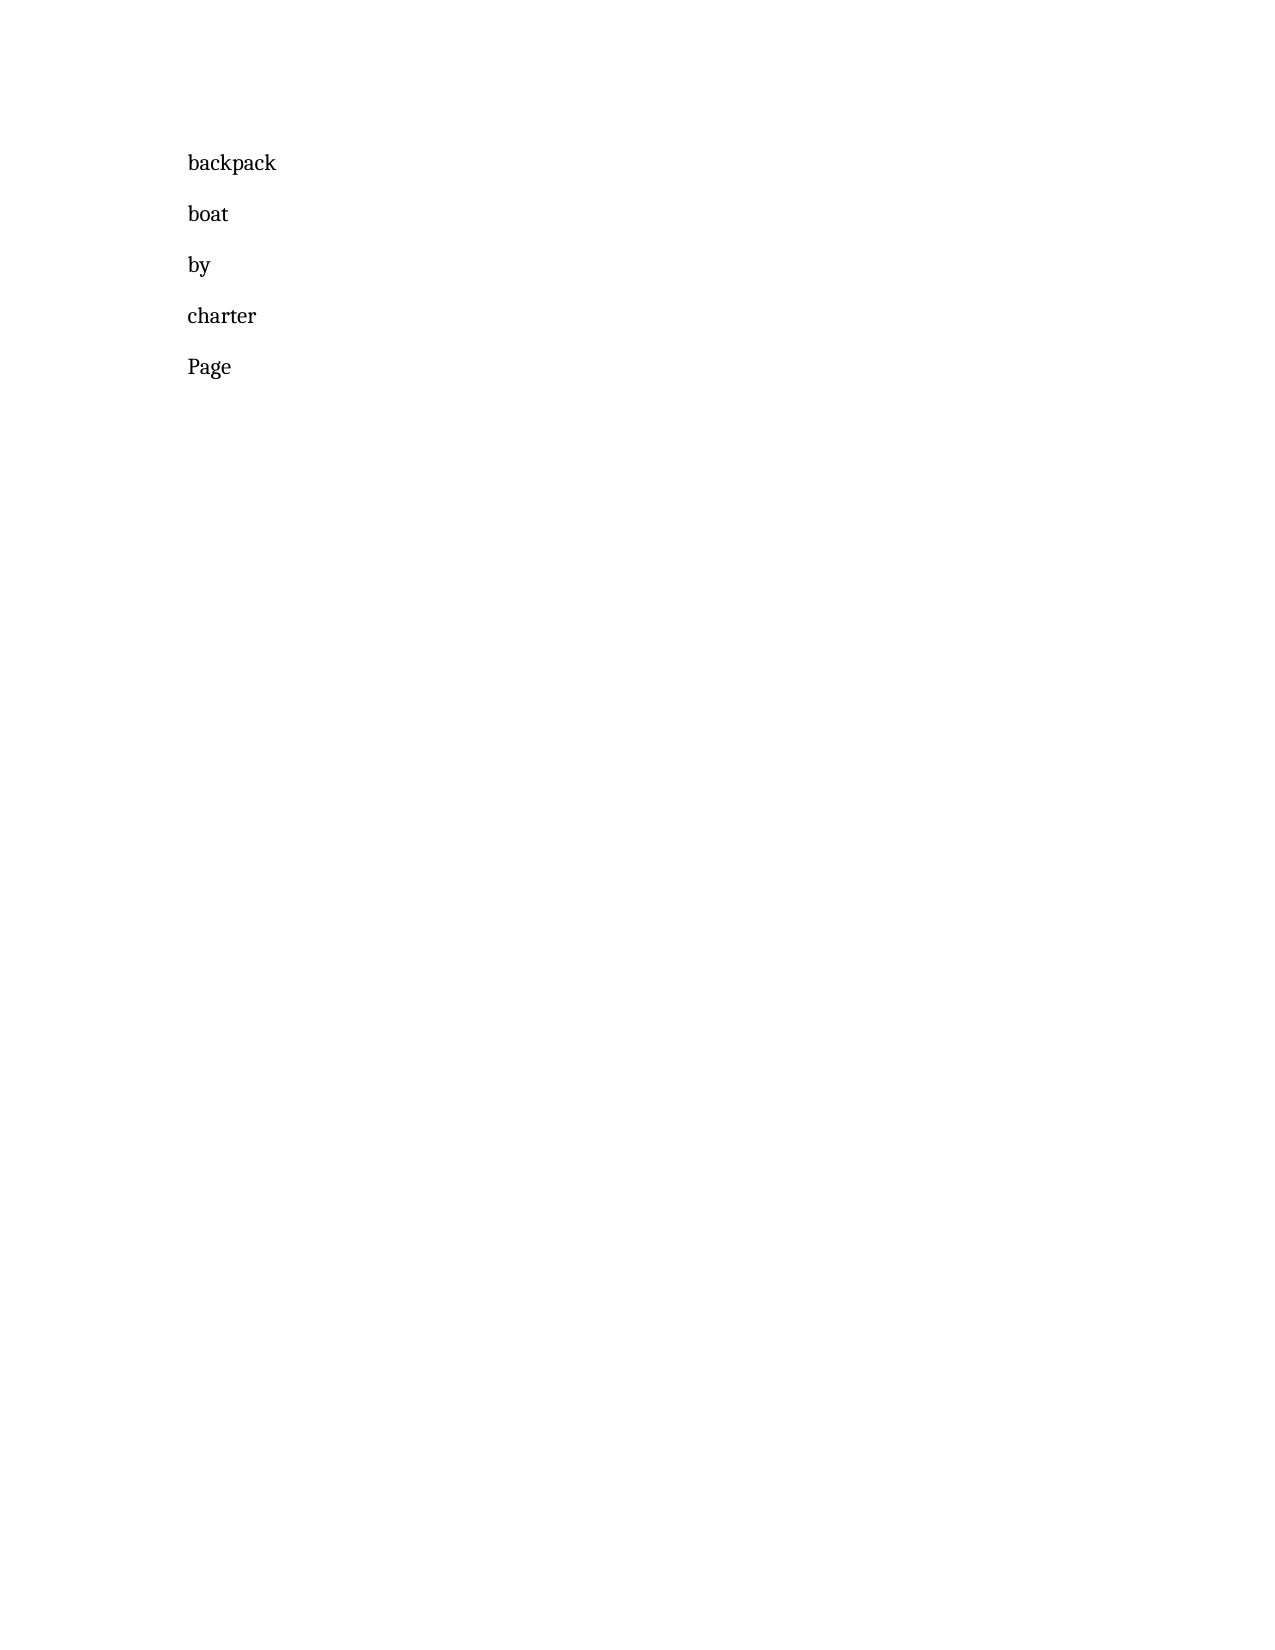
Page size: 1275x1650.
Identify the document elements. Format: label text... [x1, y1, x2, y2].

text charter [187, 303, 1087, 329]
text boat [187, 201, 1087, 227]
text by [187, 252, 1087, 278]
text backpack [187, 150, 1087, 176]
text Page [187, 354, 1087, 381]
